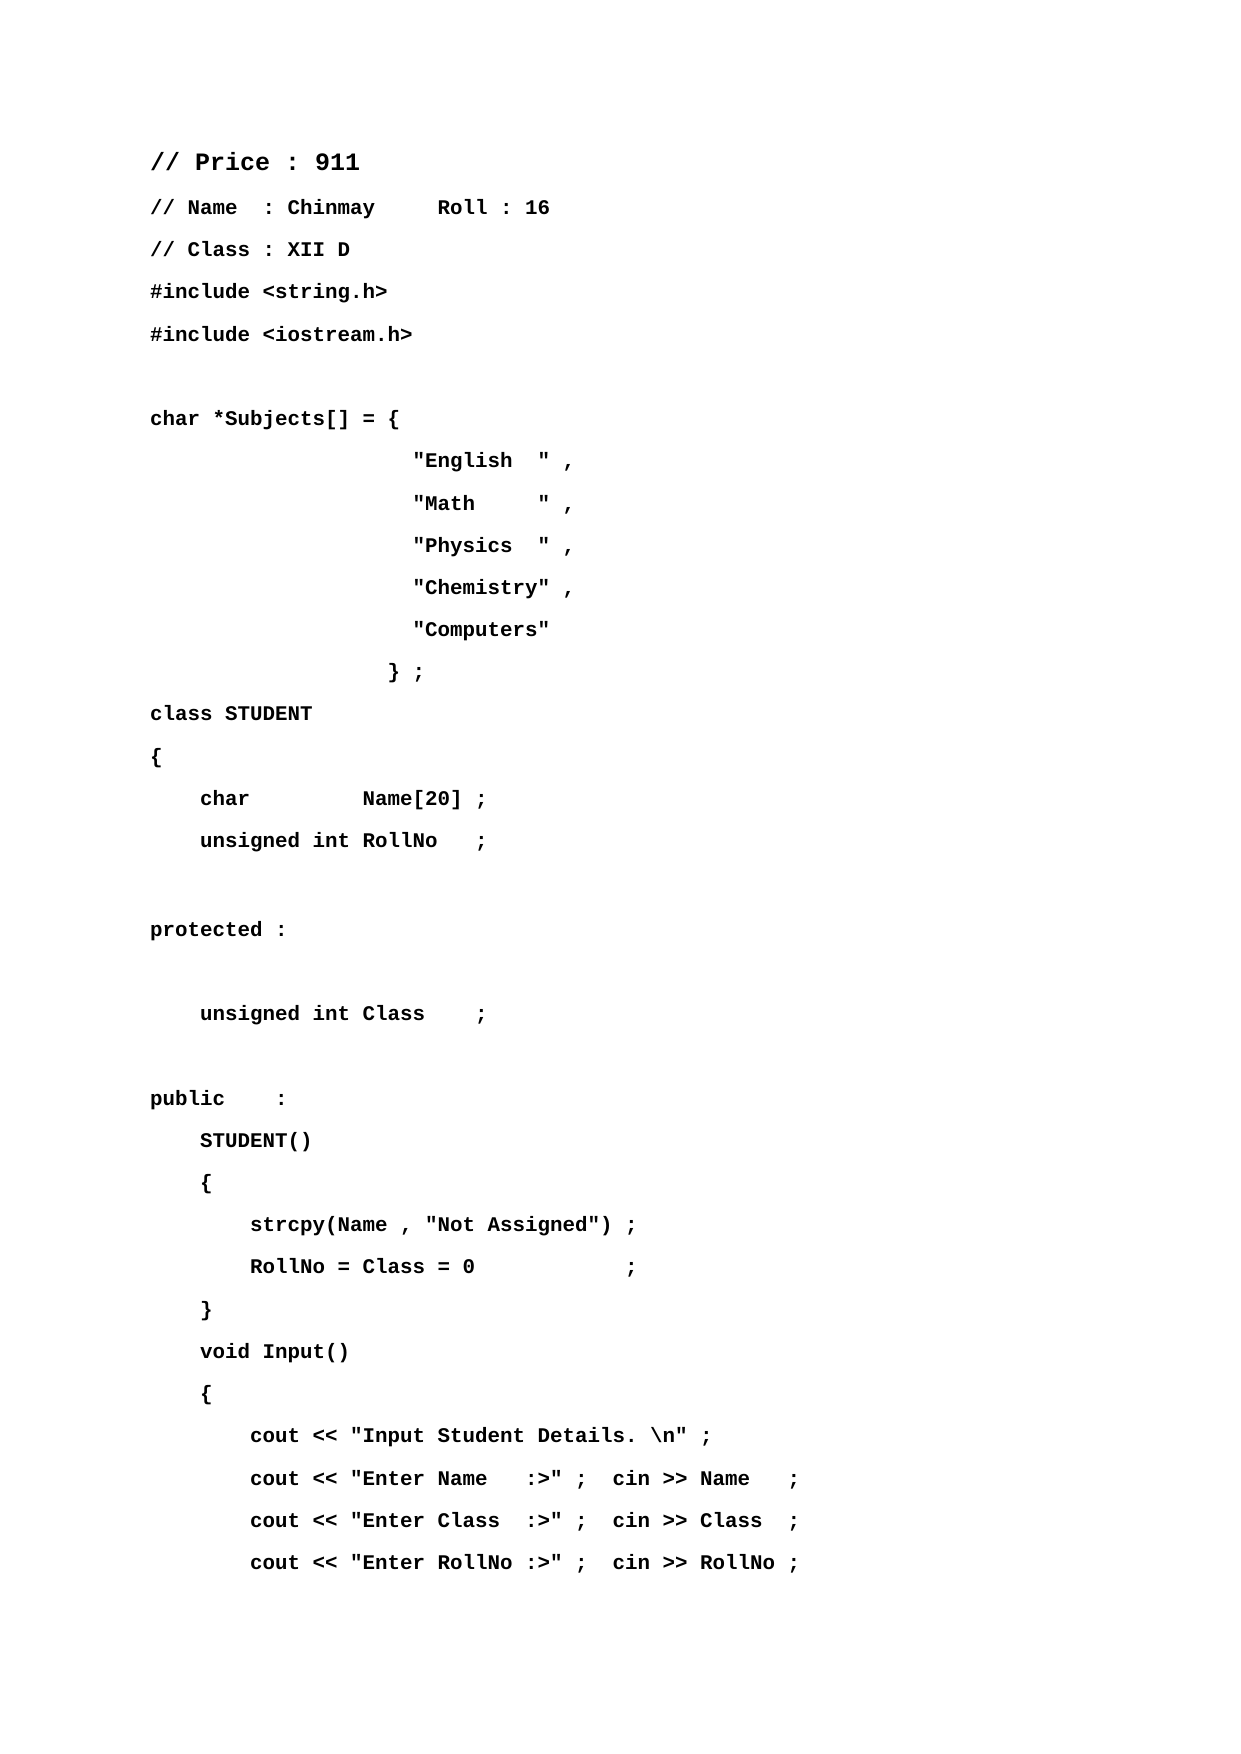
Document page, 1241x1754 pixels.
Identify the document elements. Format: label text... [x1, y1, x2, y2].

text { [150, 1172, 1090, 1196]
text // Class : XII D [150, 239, 1090, 263]
text { [150, 746, 1090, 769]
text } ; [150, 661, 1090, 685]
text cout << "Input Student Details. \n" ; [150, 1425, 1090, 1449]
text "Math " , [150, 492, 1090, 516]
text #include <iostream.h> [150, 324, 1090, 347]
text "Physics " , [150, 535, 1090, 558]
text STUDENT() [150, 1130, 1090, 1154]
text protected : [150, 919, 1090, 943]
text class STUDENT [150, 703, 1090, 727]
text char *Subjects[] = { [150, 408, 1090, 432]
text cout << "Enter Name :>" ; cin >> Name ; [150, 1467, 1090, 1491]
text unsigned int RollNo ; [150, 830, 1090, 854]
text "Chemistry" , [150, 577, 1090, 601]
text char Name[20] ; [150, 788, 1090, 811]
text { [150, 1383, 1090, 1407]
text #include <string.h> [150, 282, 1090, 305]
text void Input() [150, 1341, 1090, 1364]
text strcpy(Name , "Not Assigned") ; [150, 1214, 1090, 1238]
text } [150, 1299, 1090, 1322]
text // Price : 911 [150, 150, 1090, 178]
text cout << "Enter Class :>" ; cin >> Class ; [150, 1510, 1090, 1533]
text "English " , [150, 450, 1090, 474]
text "Computers" [150, 619, 1090, 643]
text RollNo = Class = 0 ; [150, 1257, 1090, 1280]
text unsigned int Class ; [150, 1003, 1090, 1027]
text public : [150, 1088, 1090, 1111]
text // Name : Chinmay Roll : 16 [150, 197, 1090, 221]
text cout << "Enter RollNo :>" ; cin >> RollNo ; [150, 1552, 1090, 1576]
